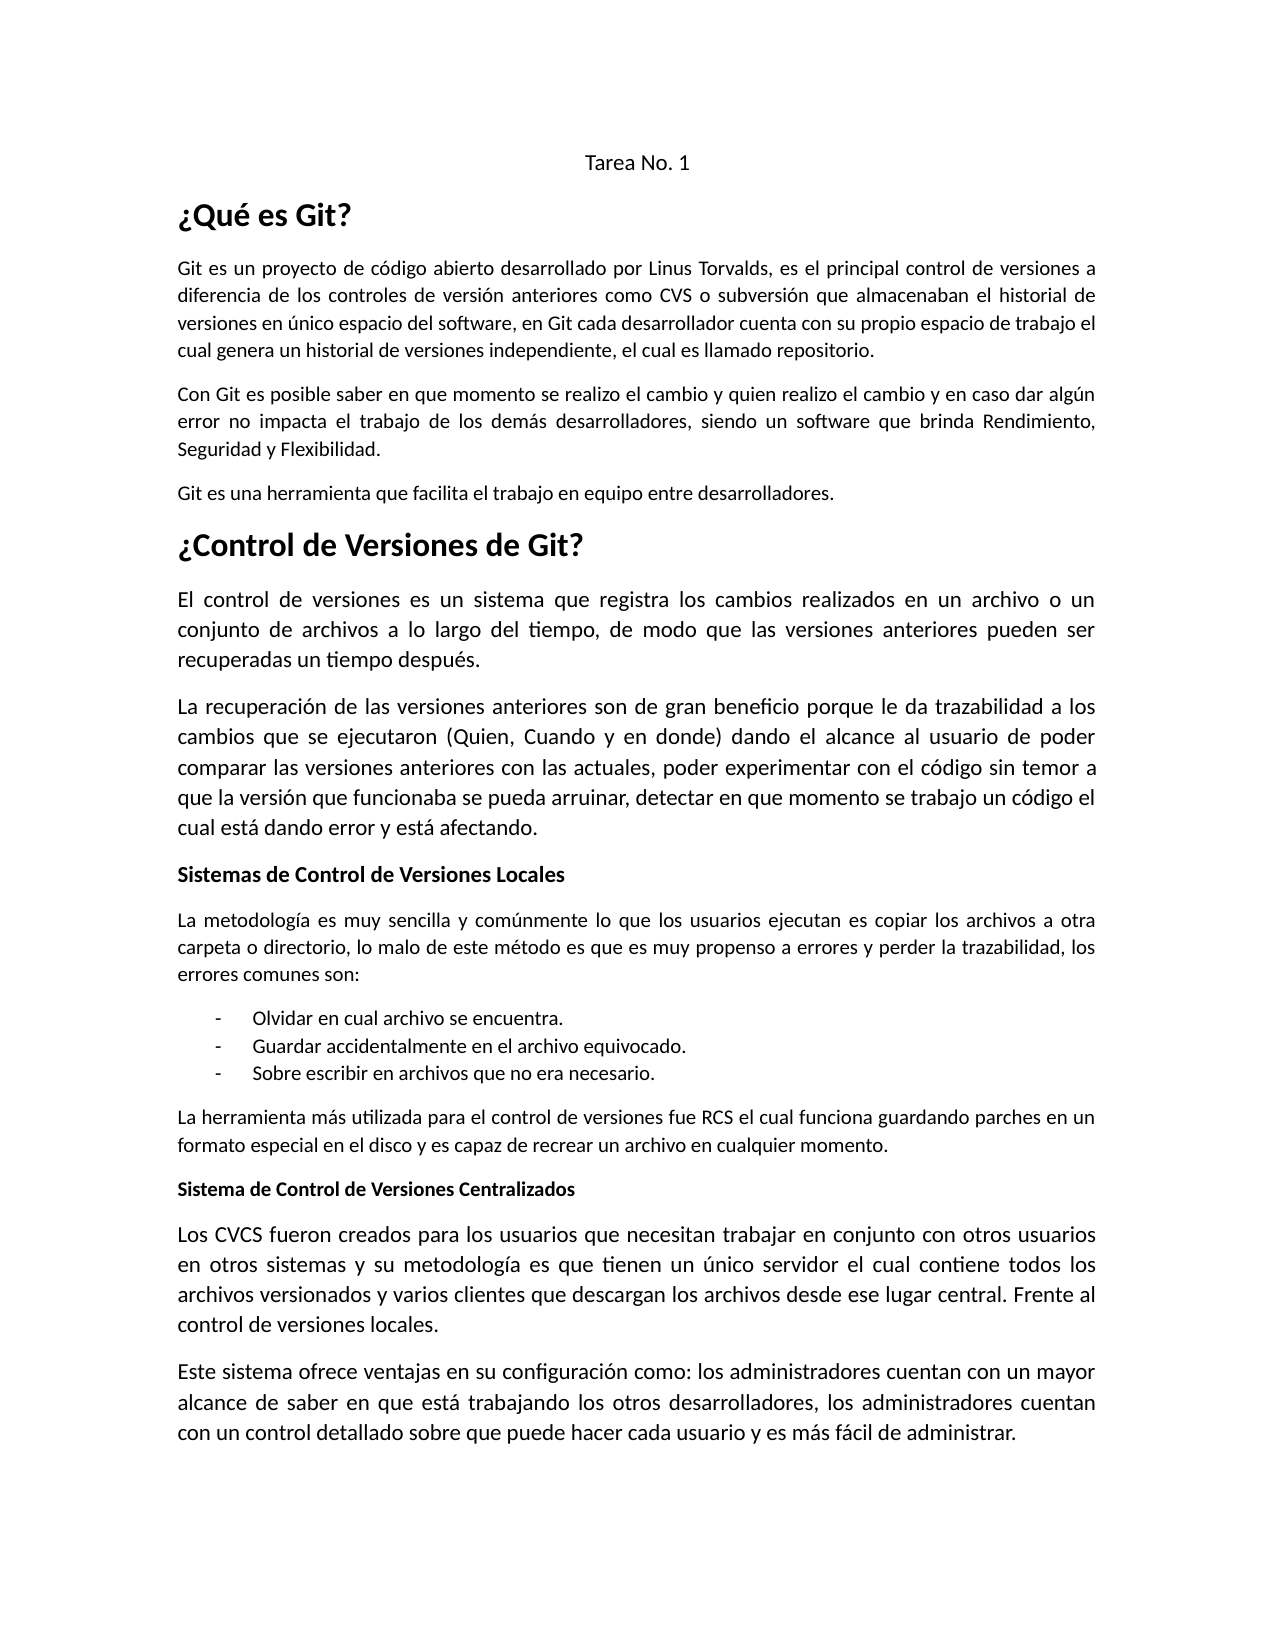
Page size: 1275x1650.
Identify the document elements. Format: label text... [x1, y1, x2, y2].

text Git es una herramienta que facilita el trabajo en equipo entre desarrolladores. [177, 480, 1098, 506]
list Olvidar en cual archivo se encuentra. [215, 1006, 1098, 1031]
list Guardar accidentalmente en el archivo equivocado. [215, 1033, 1098, 1058]
text ¿Control de Versiones de Git? [177, 524, 1098, 565]
text Sistema de Control de Versiones Centralizados [177, 1176, 1098, 1201]
text Git es un proyecto de código abierto desarrollado por Linus Torvalds, es el principal control de versiones a diferencia de los controles de versión anteriores como CVS o subversión que almacenaban el historial de versiones en único espacio del software, en Git cada desarrollador cuenta con su propio espacio de trabajo el cual genera un historial de versiones independiente, el cual es llamado repositorio. [177, 255, 1098, 363]
text ¿Qué es Git? [177, 194, 1098, 235]
text La recuperación de las versiones anteriores son de gran beneficio porque le da trazabilidad a los cambios que se ejecutaron (Quien, Cuando y en donde) dando el alcance al usuario de poder comparar las versiones anteriores con las actuales, poder experimentar con el código sin temor a que la versión que funcionaba se pueda arruinar, detectar en que momento se trabajo un código el cual está dando error y está afectando. [177, 692, 1098, 841]
text Tarea No. 1 [177, 148, 1098, 176]
text El control de versiones es un sistema que registra los cambios realizados en un archivo o un conjunto de archivos a lo largo del tiempo, de modo que las versiones anteriores pueden ser recuperadas un tiempo después. [177, 585, 1098, 673]
text Los CVCS fueron creados para los usuarios que necesitan trabajar en conjunto con otros usuarios en otros sistemas y su metodología es que tienen un único servidor el cual contiene todos los archivos versionados y varios clientes que descargan los archivos desde ese lugar central. Frente al control de versiones locales. [177, 1220, 1098, 1339]
text La herramienta más utilizada para el control de versiones fue RCS el cual funciona guardando parches en un formato especial en el disco y es capaz de recrear un archivo en cualquier momento. [177, 1104, 1098, 1157]
text Con Git es posible saber en que momento se realizo el cambio y quien realizo el cambio y en caso dar algún error no impacta el trabajo de los demás desarrolladores, siendo un software que brinda Rendimiento, Seguridad y Flexibilidad. [177, 381, 1098, 462]
text La metodología es muy sencilla y comúnmente lo que los usuarios ejecutan es copiar los archivos a otra carpeta o directorio, lo malo de este método es que es muy propenso a errores y perder la trazabilidad, los errores comunes son: [177, 907, 1098, 987]
list Sobre escribir en archivos que no era necesario. [215, 1060, 1098, 1086]
text Este sistema ofrece ventajas en su configuración como: los administradores cuentan con un mayor alcance de saber en que está trabajando los otros desarrolladores, los administradores cuentan con un control detallado sobre que puede hacer cada usuario y es más fácil de administrar. [177, 1357, 1098, 1446]
text Sistemas de Control de Versiones Locales [177, 860, 1098, 888]
